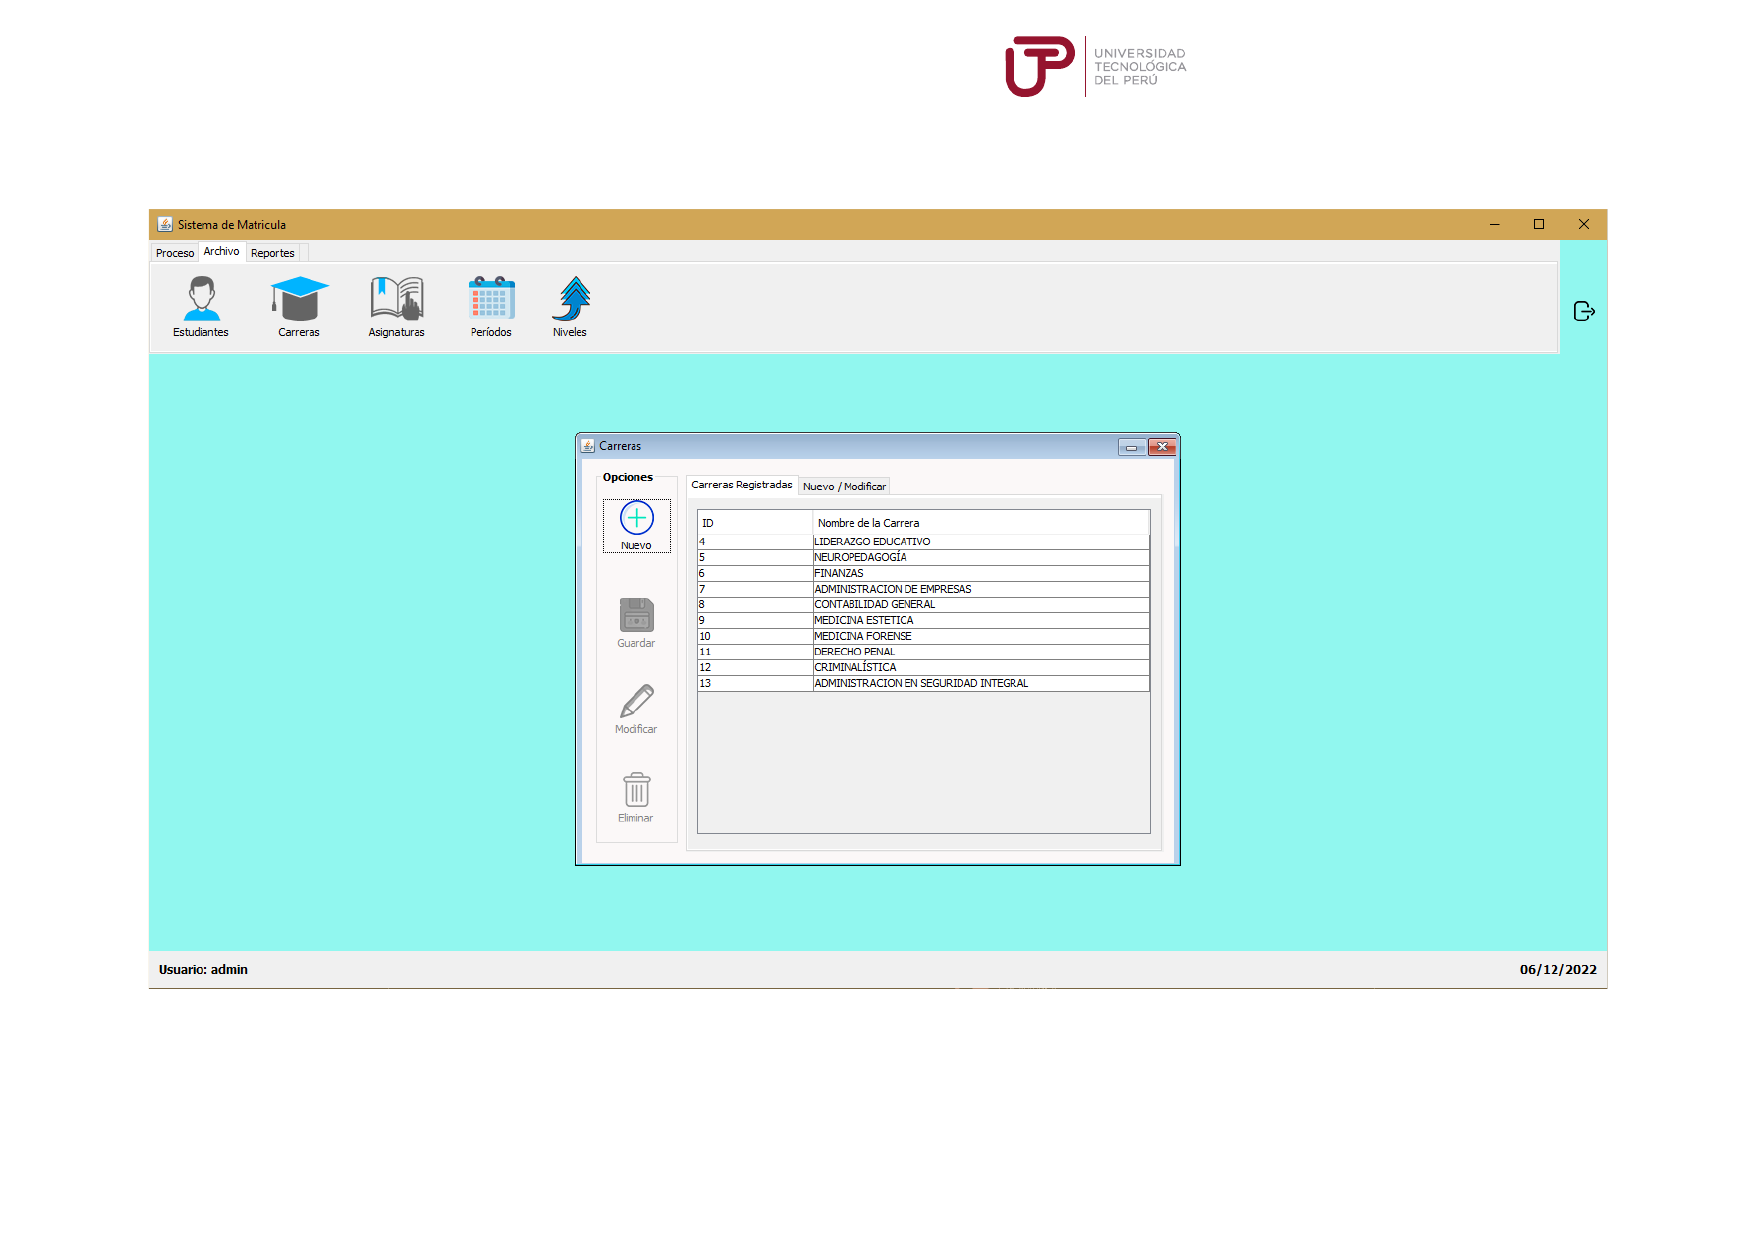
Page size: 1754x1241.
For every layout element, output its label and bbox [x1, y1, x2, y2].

picture [148, 209, 1608, 989]
